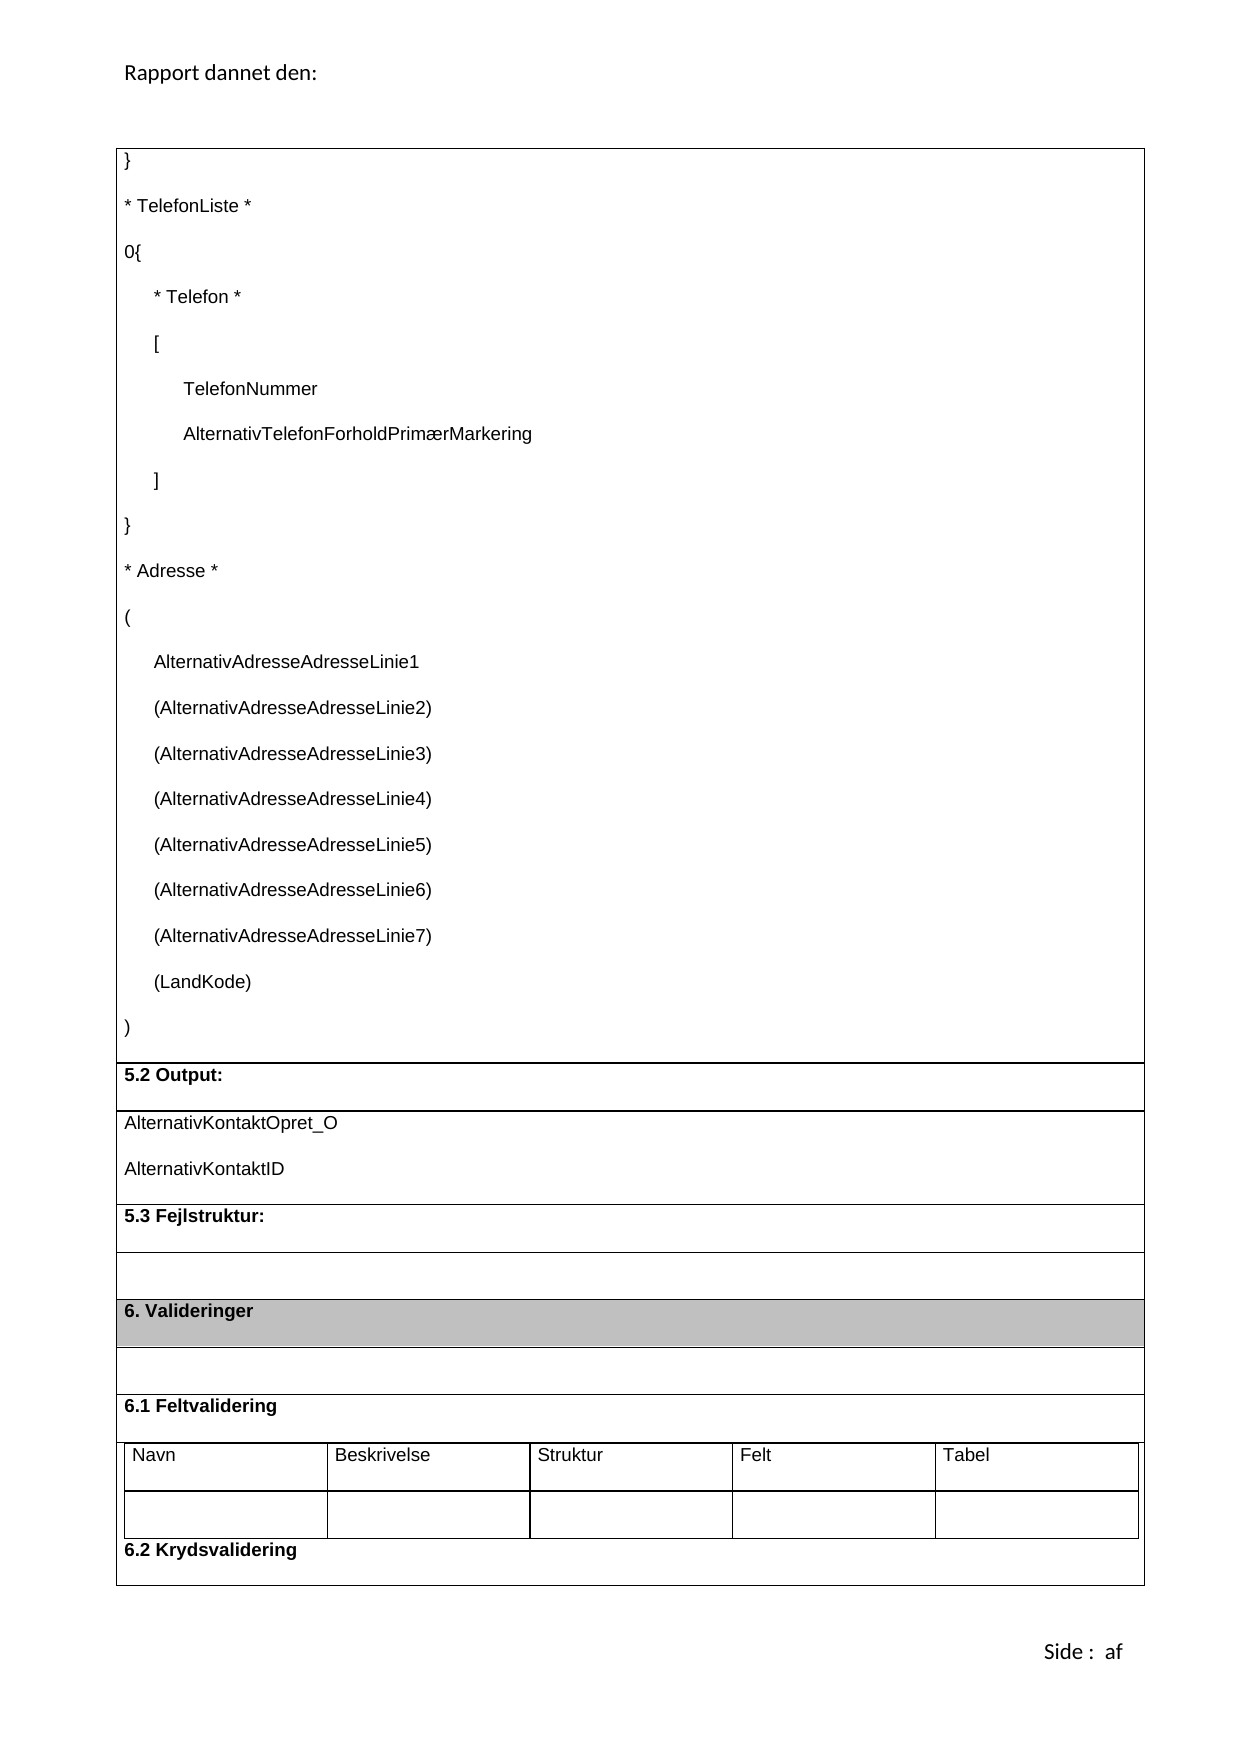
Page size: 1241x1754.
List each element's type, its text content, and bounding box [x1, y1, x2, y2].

table_cell 5.2 Output: [117, 1064, 1144, 1110]
table_cell 5.3 Fejlstruktur: [117, 1205, 1144, 1251]
table_cell 6.1 Feltvalidering [117, 1395, 1144, 1441]
table_cell AlternativKontaktOpret_O AlternativKontaktID [117, 1112, 1144, 1203]
table_cell [117, 1348, 1144, 1393]
table_cell 6. Valideringer [117, 1300, 1144, 1346]
table_cell [117, 1253, 1144, 1298]
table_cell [117, 149, 1144, 1062]
table_cell 6.2 Krydsvalidering [117, 1443, 1144, 1585]
